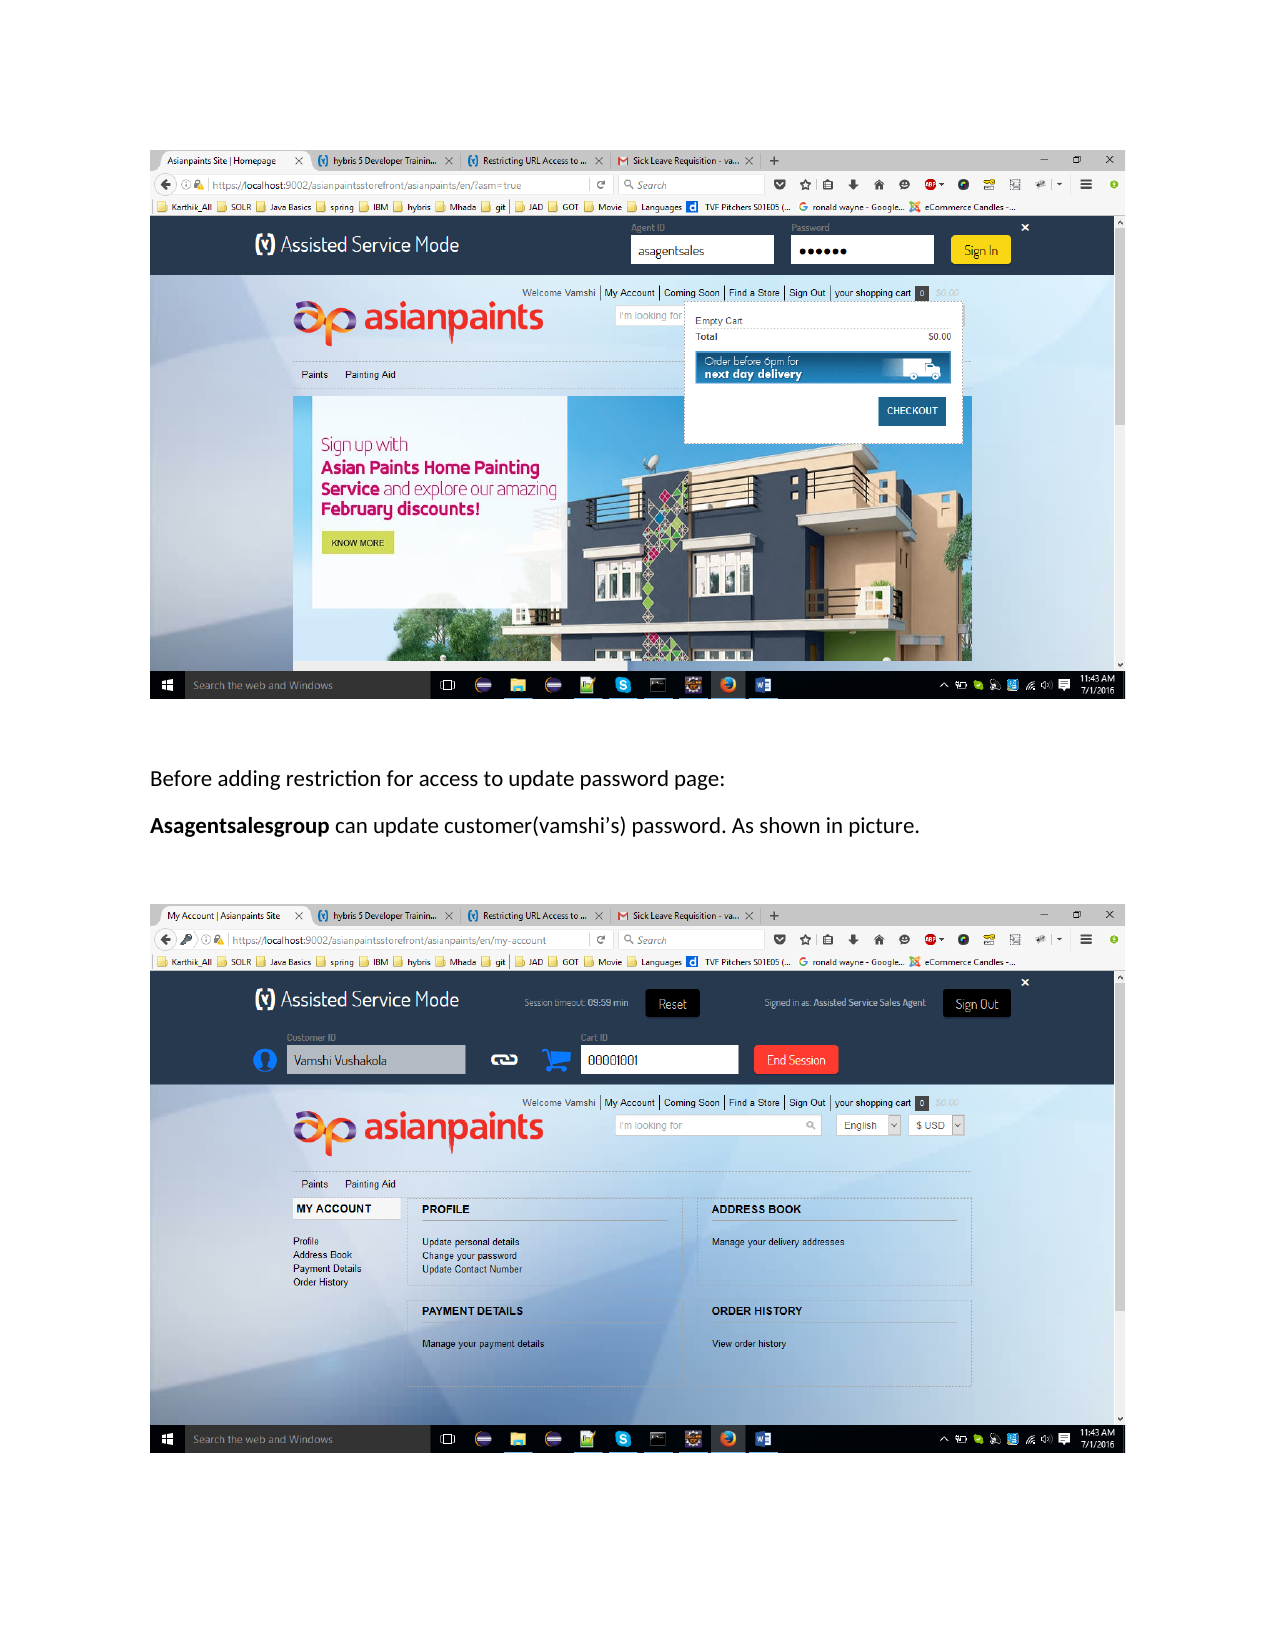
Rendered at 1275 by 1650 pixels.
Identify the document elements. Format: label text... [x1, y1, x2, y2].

picture [150, 150, 1125, 699]
picture [150, 904, 1125, 1453]
text Asagentsalesgroup can update customer(vamshi’s) password. As shown in picture. [150, 811, 1125, 839]
text Before adding restriction for access to update password page: [150, 764, 1125, 792]
